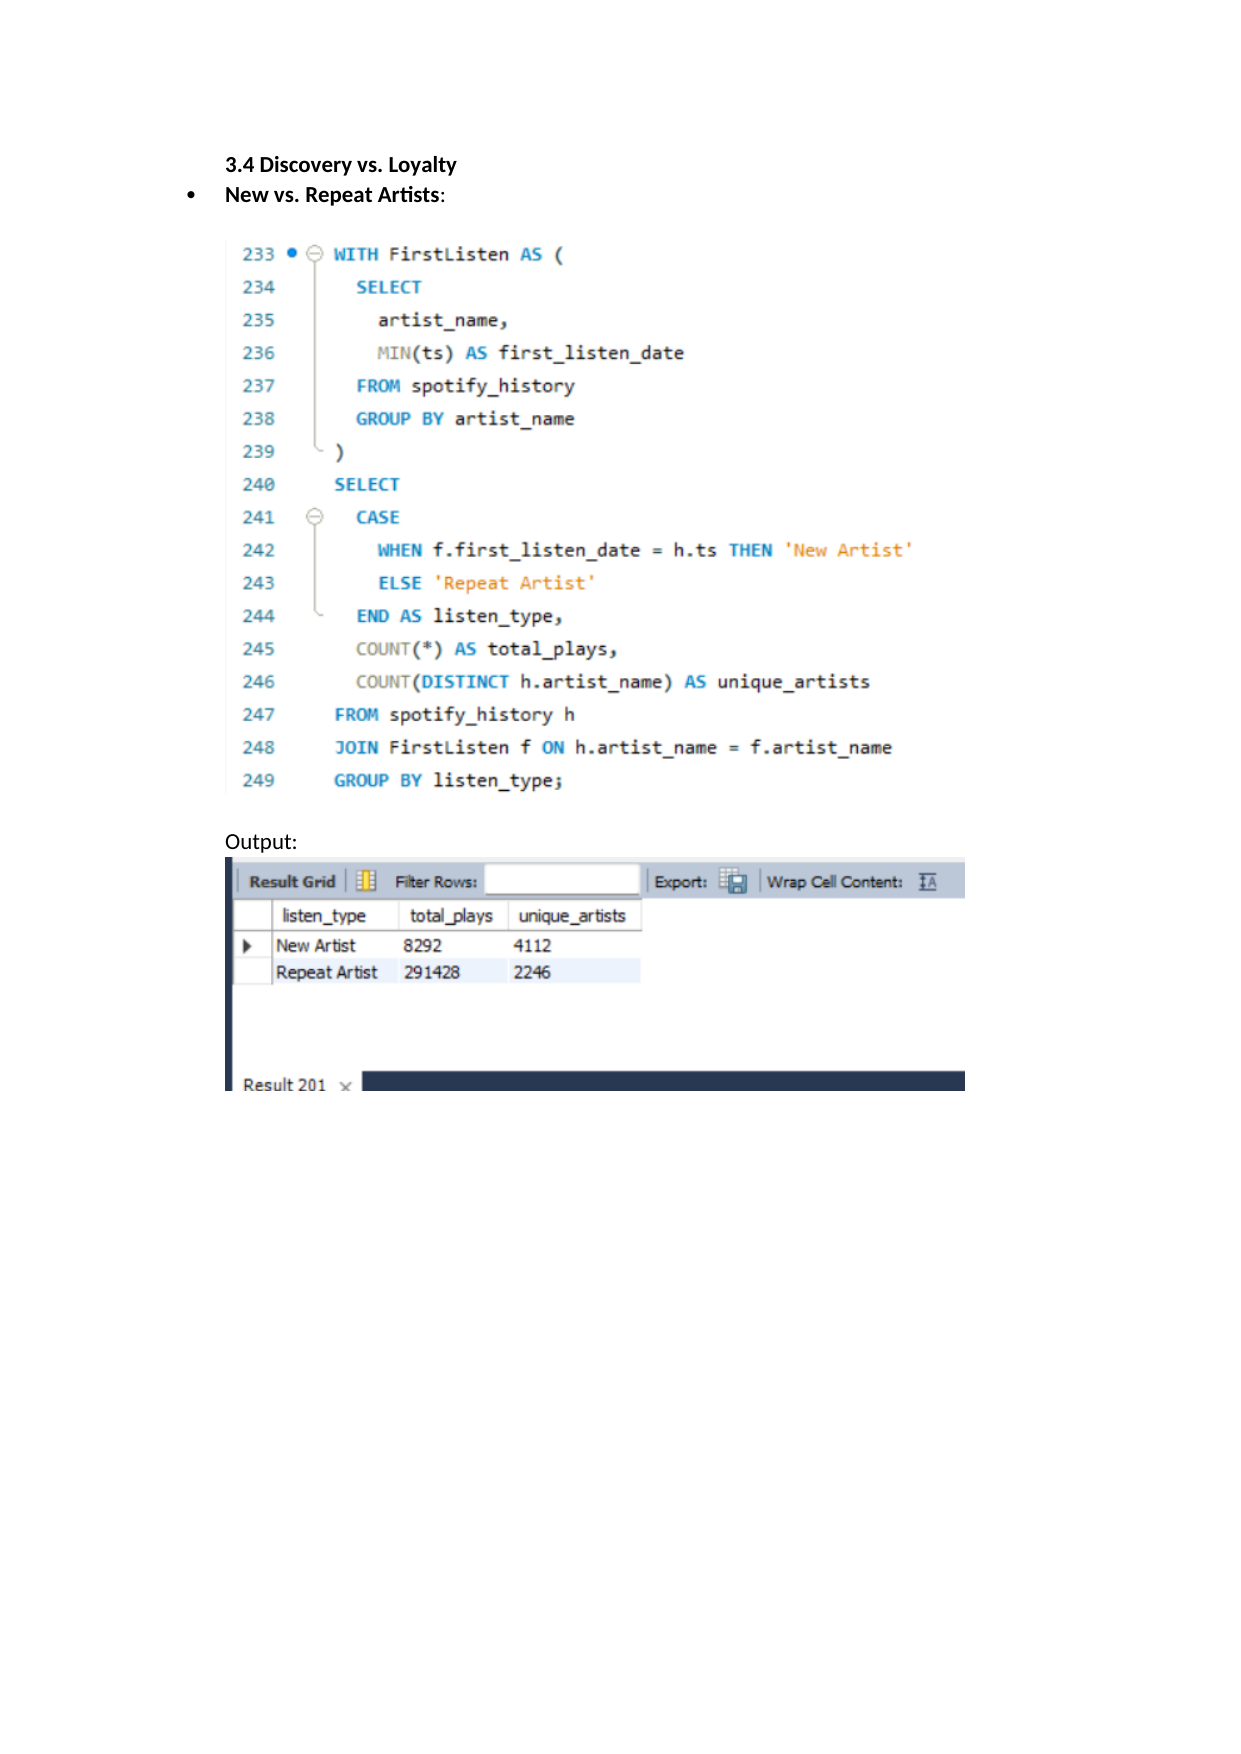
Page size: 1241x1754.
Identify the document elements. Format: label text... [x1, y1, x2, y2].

list 3.4 Discovery vs. Loyalty [225, 150, 1090, 178]
list New vs. Repeat Artists: [187, 180, 1090, 208]
picture [225, 857, 965, 1091]
list Output: [225, 827, 1090, 855]
picture [225, 240, 952, 795]
